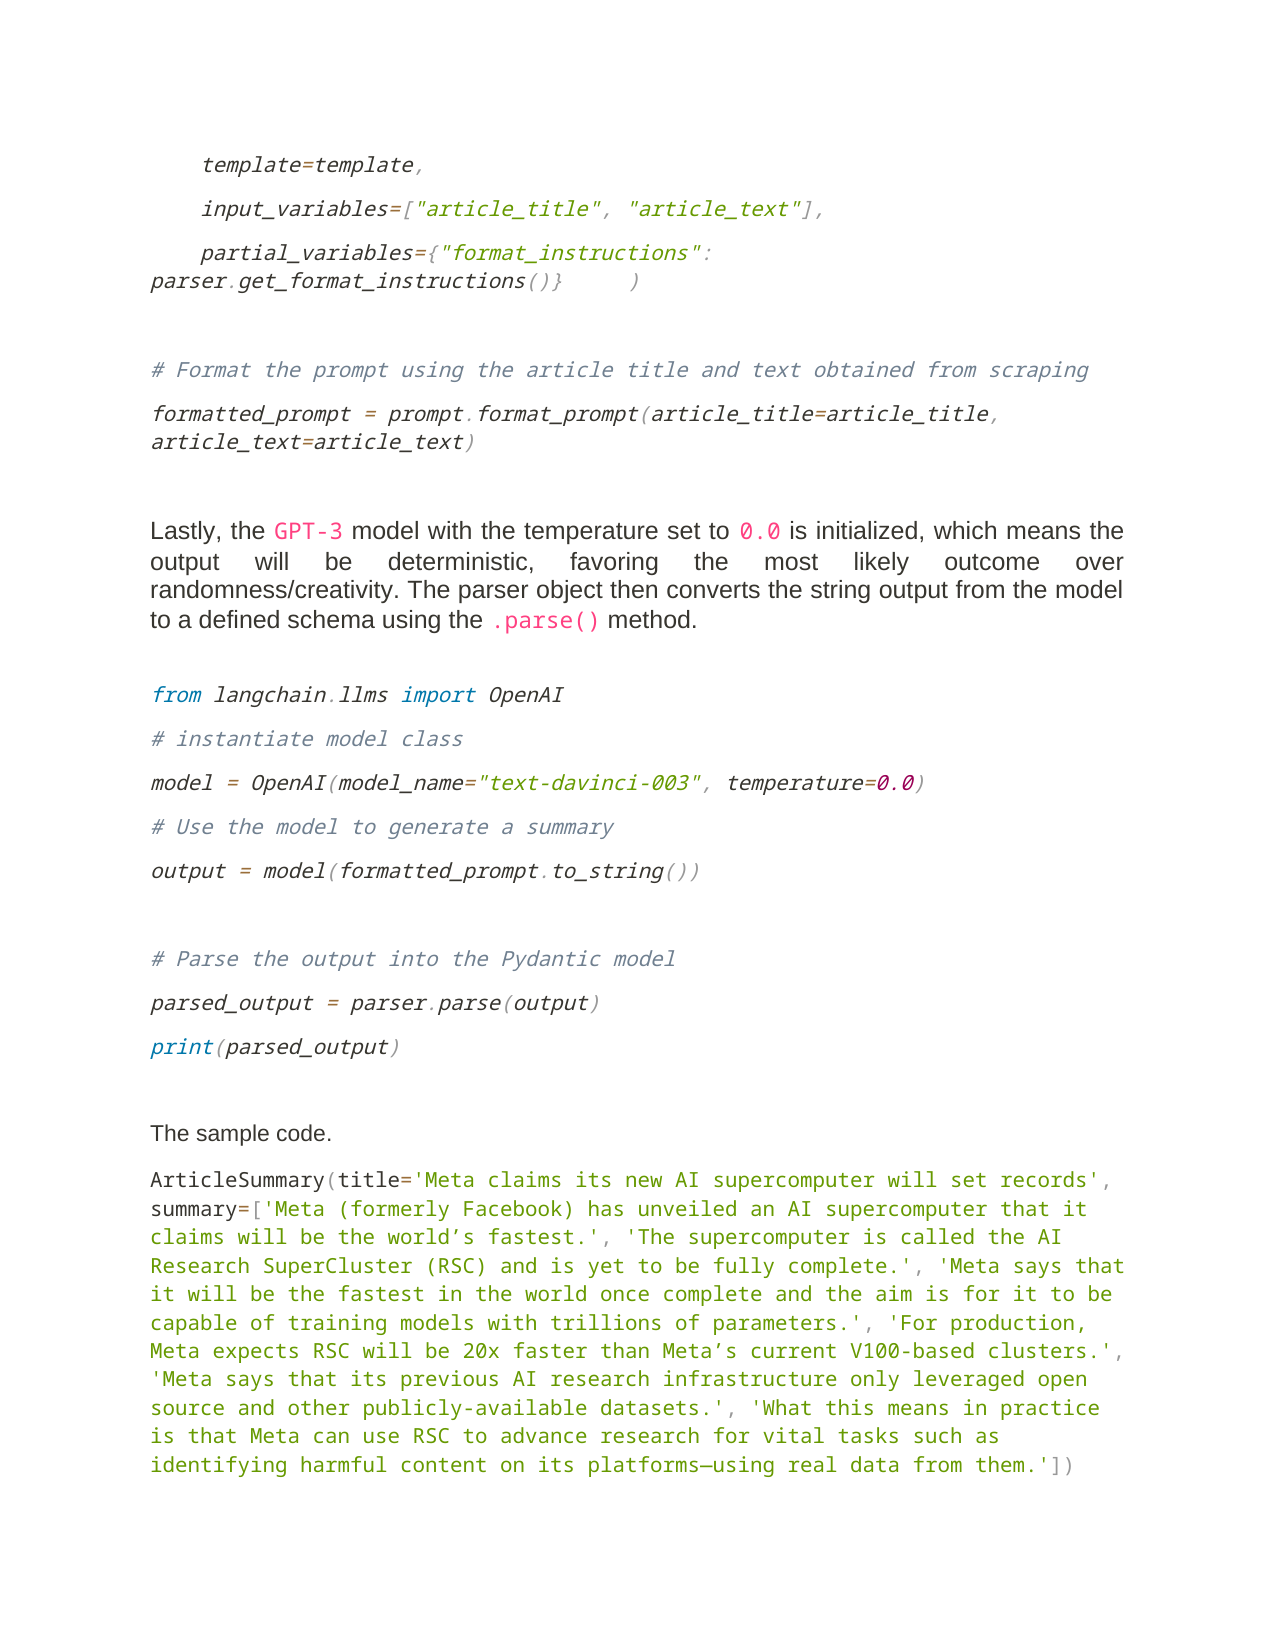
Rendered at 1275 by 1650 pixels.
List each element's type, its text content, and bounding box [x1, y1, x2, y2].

text # Format the prompt using the article title and text obtained from scraping [150, 355, 1125, 383]
text # Use the model to generate a summary [150, 812, 1125, 840]
text print(parsed_output) [150, 1032, 1125, 1061]
text from langchain.llms import OpenAI [150, 680, 1125, 708]
text partial_variables={"format_instructions": parser.get_format_instructions()} ) [150, 238, 1125, 295]
text input_variables=["article_title", "article_text"], [150, 194, 1125, 222]
text # instantiate model class [150, 724, 1125, 752]
text The sample code. [150, 1120, 1125, 1147]
text Lastly, the GPT-3 model with the temperature set to 0.0 is initialized, which means the output will be deterministic, favoring the most likely outcome over randomness/creativity. The parser object then converts the string output from the model to a defined schema using the .parse() method. [150, 515, 1125, 635]
text template=template, [150, 150, 1125, 178]
text model = OpenAI(model_name="text-davinci-003", temperature=0.0) [150, 768, 1125, 796]
text ArticleSummary(title='Meta claims its new AI supercomputer will set records', summary=['Meta (formerly Facebook) has unveiled an AI supercomputer that it claims will be the world’s fastest.', 'The supercomputer is called the AI Research SuperCluster (RSC) and is yet to be fully complete.', 'Meta says that it will be the fastest in the world once complete and the aim is for it to be capable of training models with trillions of parameters.', 'For production, Meta expects RSC will be 20x faster than Meta’s current V100-based clusters.', 'Meta says that its previous AI research infrastructure only leveraged open source and other publicly-available datasets.', 'What this means in practice is that Meta can use RSC to advance research for vital tasks such as identifying harmful content on its platforms—using real data from them.']) [150, 1165, 1125, 1478]
text # Parse the output into the Pydantic model [150, 944, 1125, 972]
text formatted_prompt = prompt.format_prompt(article_title=article_title, article_text=article_text) [150, 399, 1125, 456]
text output = model(formatted_prompt.to_string()) [150, 856, 1125, 884]
text parsed_output = parser.parse(output) [150, 988, 1125, 1017]
